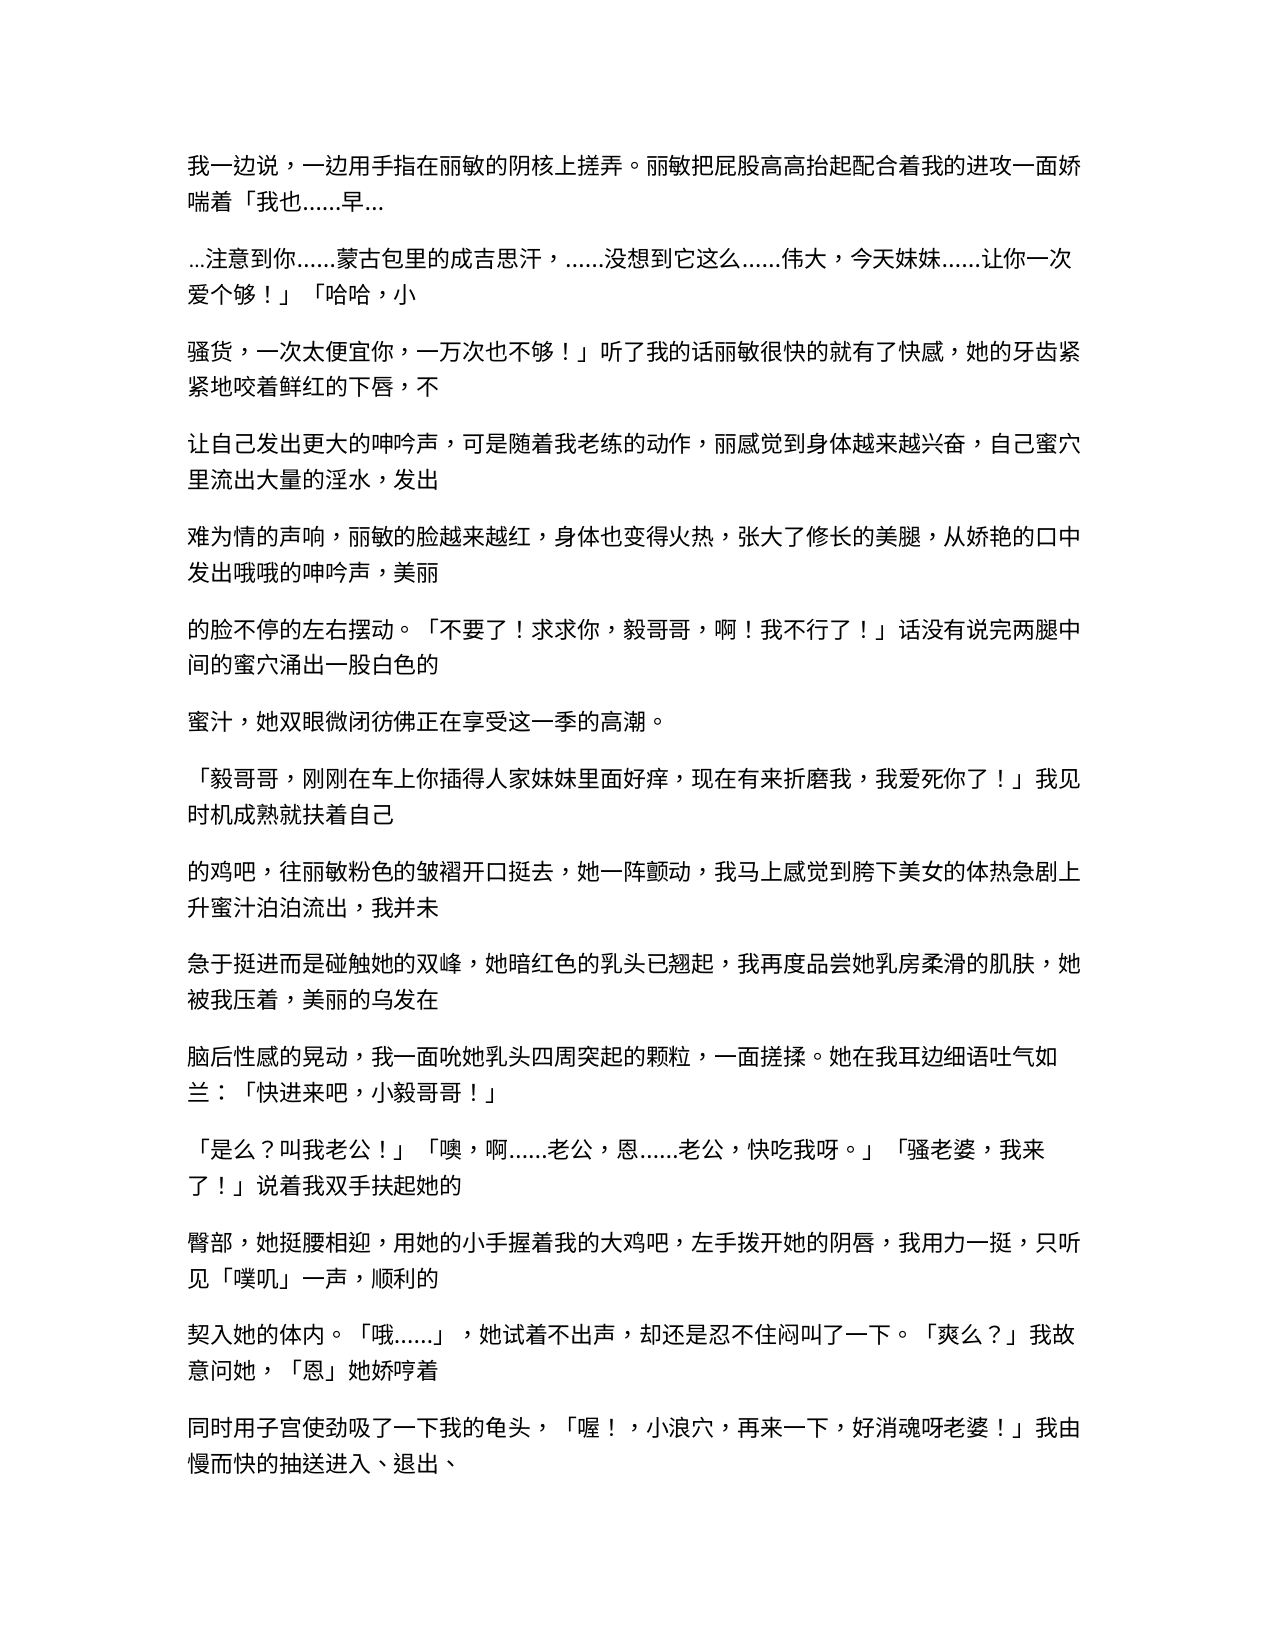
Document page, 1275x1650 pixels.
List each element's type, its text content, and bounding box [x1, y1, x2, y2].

text 「是么？叫我老公！」「噢，啊……老公，恩……老公，快吃我呀。」「骚老婆，我来了！」说着我双手扶起她的 [187, 1134, 1087, 1201]
text 急于挺进而是碰触她的双峰，她暗红色的乳头已翘起，我再度品尝她乳房柔滑的肌肤，她被我压着，美丽的乌发在 [187, 948, 1087, 1016]
text 脑后性感的晃动，我一面吮她乳头四周突起的颗粒，一面搓揉。她在我耳边细语吐气如兰：「快进来吧，小毅哥哥！」 [187, 1041, 1087, 1108]
text 难为情的声响，丽敏的脸越来越红，身体也变得火热，张大了修长的美腿，从娇艳的口中发出哦哦的呻吟声，美丽 [187, 521, 1087, 588]
text 同时用子宫使劲吸了一下我的龟头，「喔！，小浪穴，再来一下，好消魂呀老婆！」我由慢而快的抽送进入、退出、 [187, 1412, 1087, 1479]
text 的脸不停的左右摆动。「不要了！求求你，毅哥哥，啊！我不行了！」话没有说完两腿中间的蜜穴涌出一股白色的 [187, 613, 1087, 681]
text 让自己发出更大的呻吟声，可是随着我老练的动作，丽感觉到身体越来越兴奋，自己蜜穴里流出大量的淫水，发出 [187, 428, 1087, 495]
text 契入她的体内。「哦……」，她试着不出声，却还是忍不住闷叫了一下。「爽么？」我故意问她，「恩」她娇哼着 [187, 1319, 1087, 1386]
text 的鸡吧，往丽敏粉色的皱褶开口挺去，她一阵颤动，我马上感觉到胯下美女的体热急剧上升蜜汁泊泊流出，我并未 [187, 856, 1087, 923]
text 臀部，她挺腰相迎，用她的小手握着我的大鸡吧，左手拨开她的阴唇，我用力一挺，只听见「噗叽」一声，顺利的 [187, 1227, 1087, 1294]
text 我一边说，一边用手指在丽敏的阴核上搓弄。丽敏把屁股高高抬起配合着我的进攻一面娇喘着「我也……早… [187, 150, 1087, 217]
text 「毅哥哥，刚刚在车上你插得人家妹妹里面好痒，现在有来折磨我，我爱死你了！」我见时机成熟就扶着自己 [187, 763, 1087, 830]
text 蜜汁，她双眼微闭彷佛正在享受这一季的高潮。 [187, 706, 1087, 737]
text …注意到你……蒙古包里的成吉思汗，……没想到它这么……伟大，今天妹妹……让你一次爱个够！」「哈哈，小 [187, 243, 1087, 310]
text 骚货，一次太便宜你，一万次也不够！」听了我的话丽敏很快的就有了快感，她的牙齿紧紧地咬着鲜红的下唇，不 [187, 335, 1087, 403]
